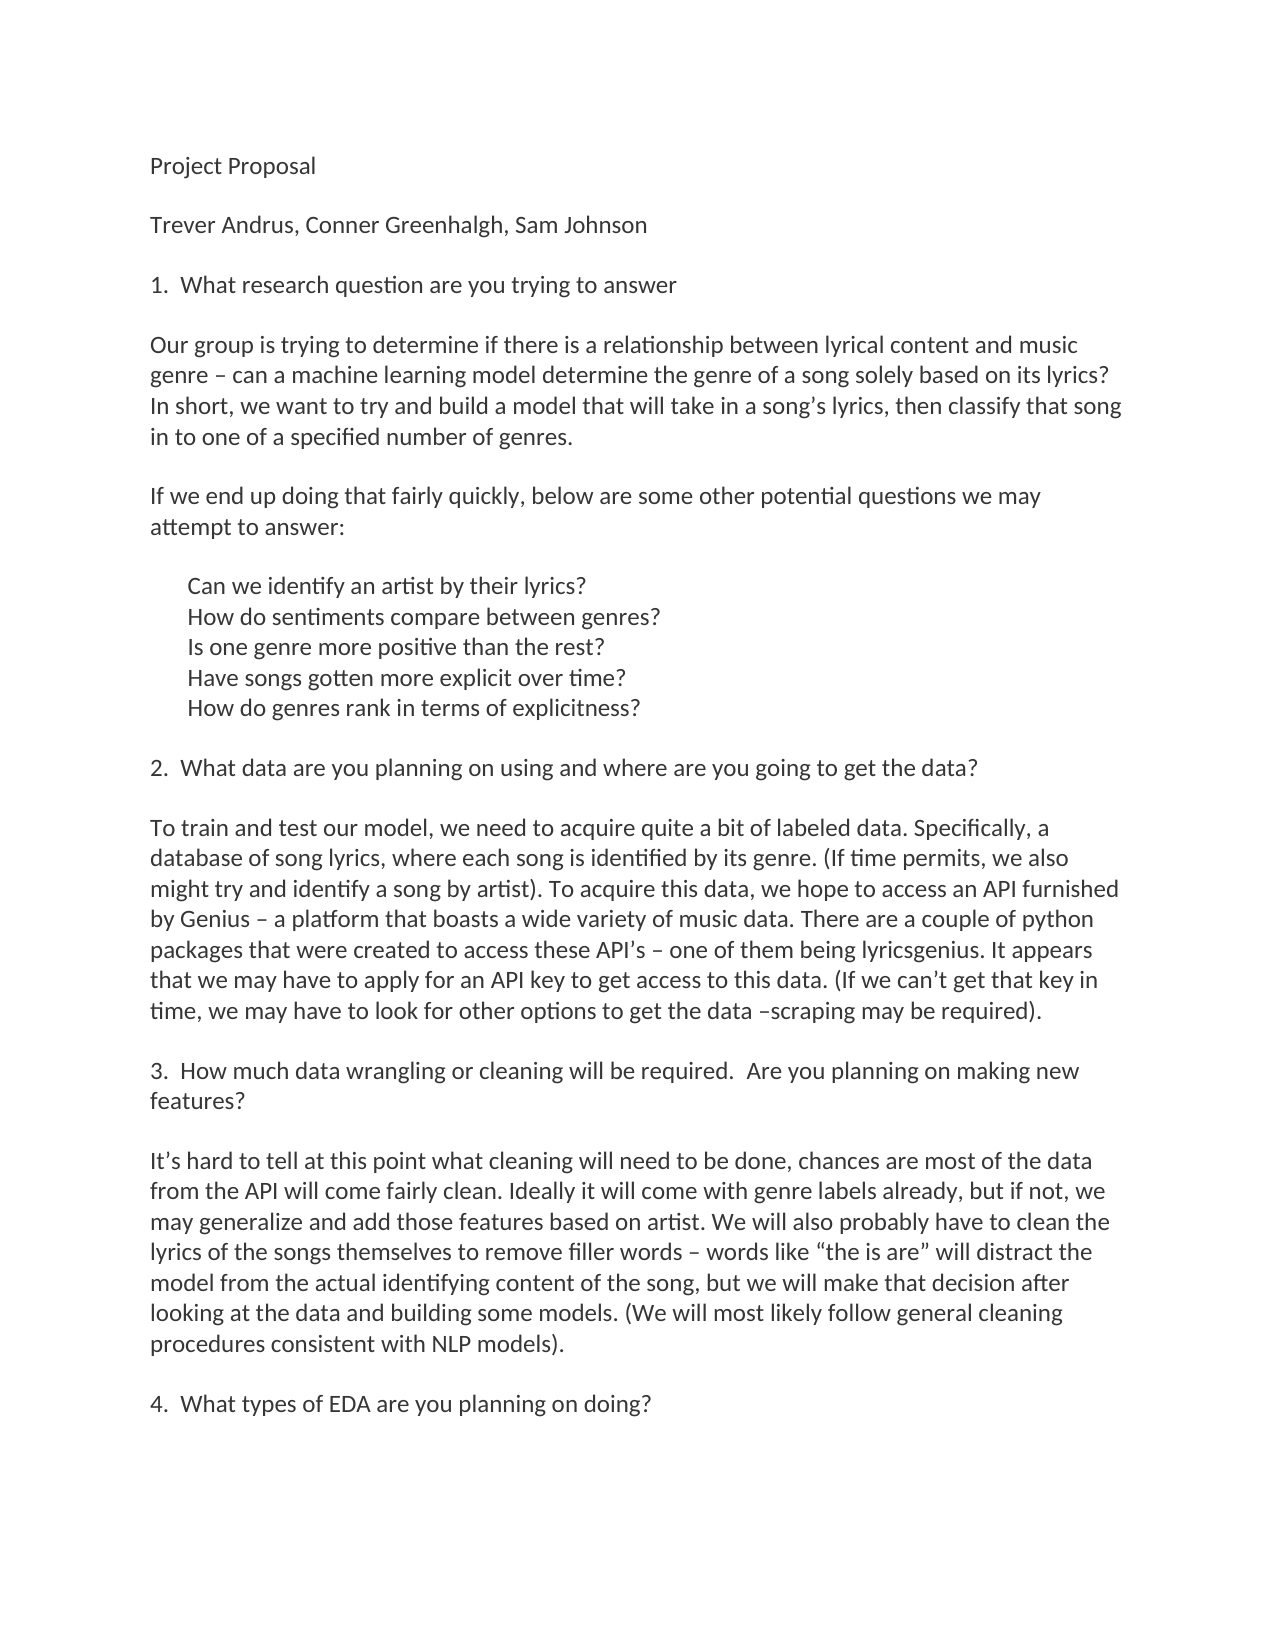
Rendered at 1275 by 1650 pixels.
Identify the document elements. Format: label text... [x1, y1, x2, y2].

text 1. What research question are you trying to answer [150, 269, 1125, 300]
list Is one genre more positive than the rest? [187, 690, 1125, 720]
list How do genres rank in terms of explicitness? [187, 809, 1125, 840]
list Have songs gotten more explicit over time? [187, 749, 1125, 780]
text Our group is trying to determine if there is a relationship between lyrical content and music genre – can a machine learning model determine the genre of a song solely based on its lyrics? In short, we want to try and build a model that will take in a song’s lyrics, then classify that song in to one of a specified number of genres. [150, 329, 1125, 451]
text 3. How much data wrangling or cleaning will be required. Are you planning on making new features? [150, 1171, 1125, 1232]
text 2. What data are you planning on using and where are you going to get the data? [150, 869, 1125, 899]
text It’s hard to tell at this point what cleaning will need to be done, chances are most of the data from the API will come fairly clean. Ideally it will come with genre labels already, but if not, we may generalize and add those features based on artist. We will also probably have to clean the lyrics of the songs themselves to remove filler words – words like “the is are” will distract the model from the actual identifying content of the song, but we will make that decision after looking at the data and building some models. (We will most likely follow general cleaning procedures consistent with NLP models). [150, 1262, 1125, 1475]
text Project Proposal [150, 150, 1125, 181]
list Can we identify an artist by their lyrics? [187, 571, 1125, 601]
text To train and test our model, we need to acquire quite a bit of labeled data. Specifically, a database of song lyrics, where each song is identified by its genre. (If time permits, we also might try and identify a song by artist). To acquire this data, we hope to access an API furnished by Genius – a platform that boasts a wide variety of music data. There are a couple of python packages that were created to access these API’s – one of them being lyricsgenius. It appears that we may have to apply for an API key to get access to this data. (If we can’t get that key in time, we may have to look for other options to get the data –scraping may be required). [150, 929, 1125, 1142]
text If we end up doing that fairly quickly, below are some other potential questions we may attempt to answer: [150, 480, 1125, 541]
list How do sentiments compare between genres? [187, 630, 1125, 661]
text Trever Andrus, Conner Greenhalgh, Sam Johnson [150, 210, 1125, 240]
